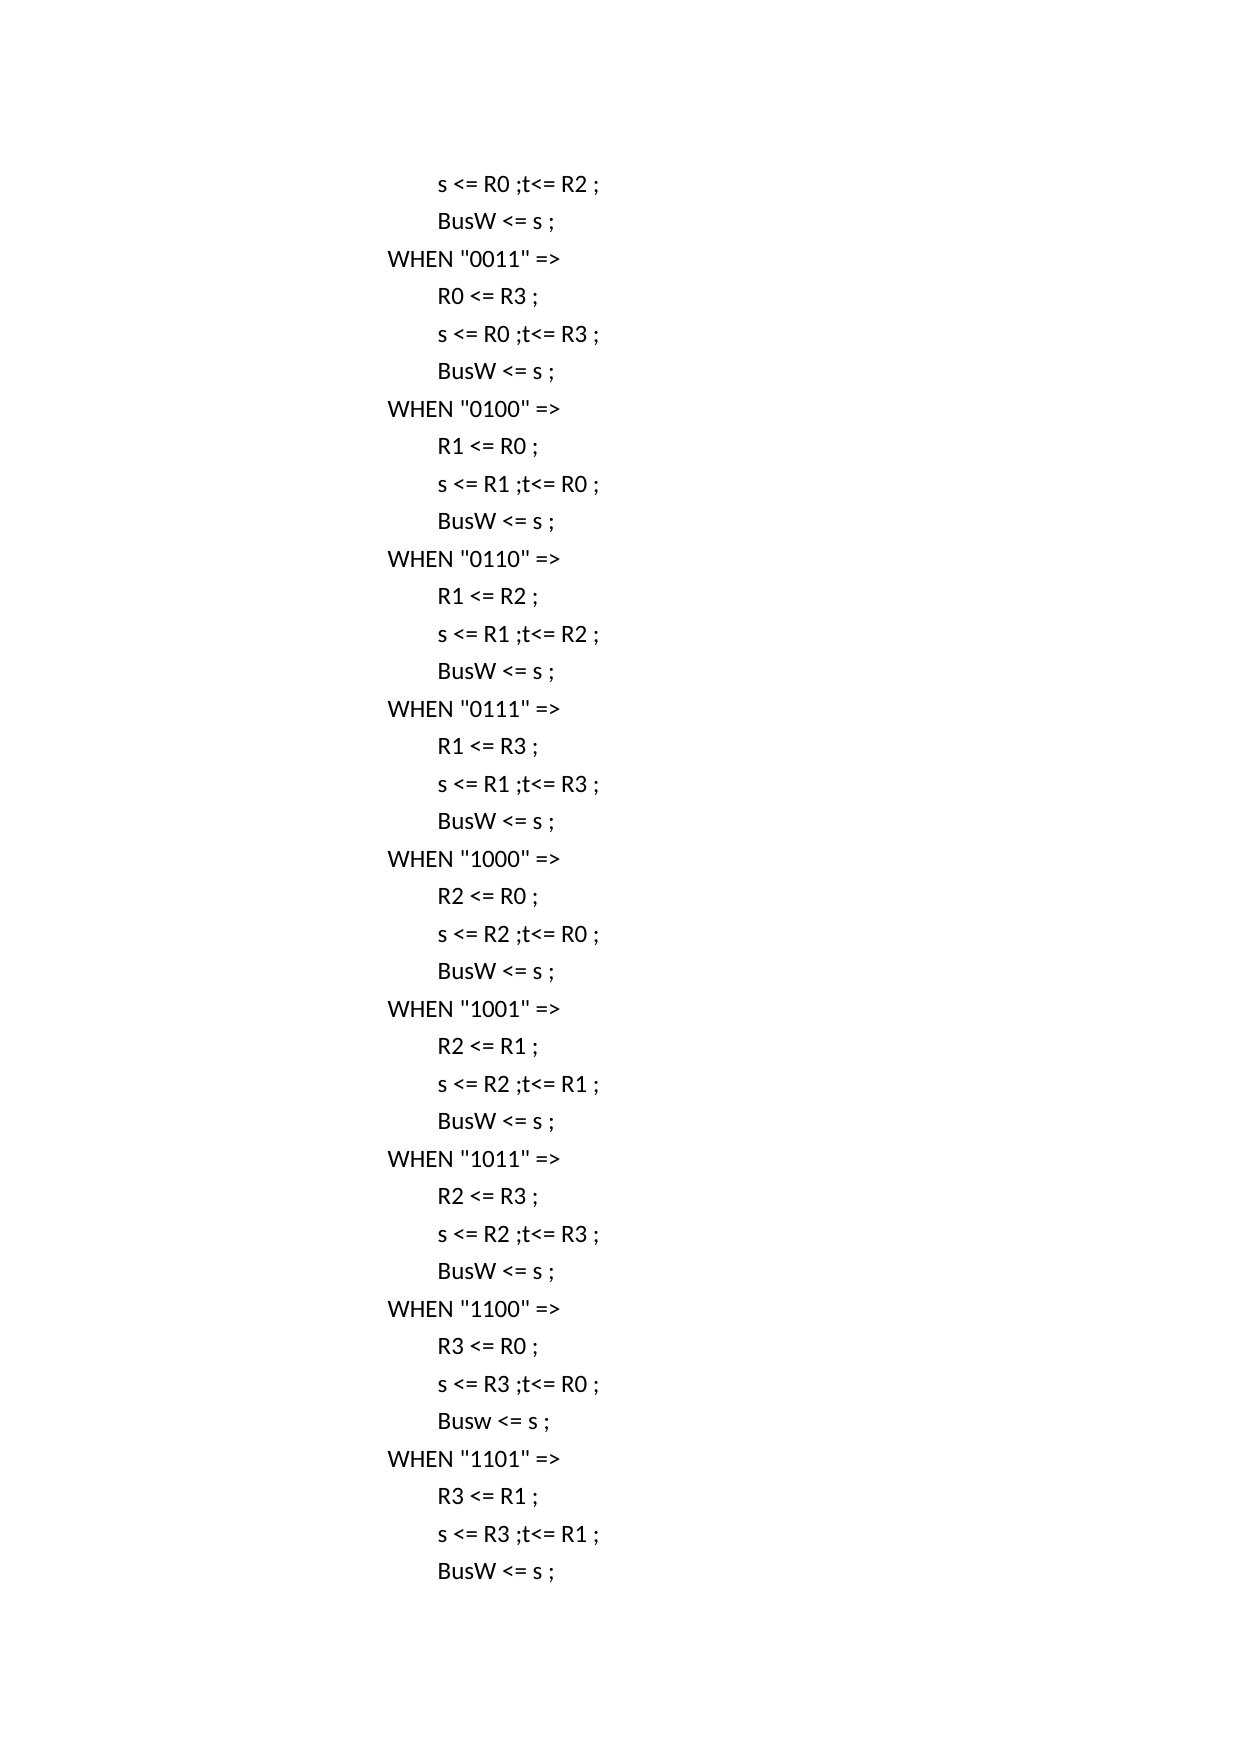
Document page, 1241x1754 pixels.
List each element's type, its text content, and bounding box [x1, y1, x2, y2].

text WHEN "0111" => [187, 689, 1053, 727]
text R3 <= R1 ; [187, 1477, 1053, 1514]
text BusW <= s ; [187, 802, 1053, 839]
text s <= R2 ;t<= R3 ; [187, 1214, 1053, 1252]
text s <= R3 ;t<= R1 ; [187, 1514, 1053, 1552]
text s <= R3 ;t<= R0 ; [187, 1364, 1053, 1402]
text R2 <= R1 ; [187, 1027, 1053, 1064]
text WHEN "1000" => [187, 839, 1053, 877]
text Busw <= s ; [187, 1402, 1053, 1439]
text WHEN "0100" => [187, 389, 1053, 427]
text BusW <= s ; [187, 1252, 1053, 1289]
text R2 <= R0 ; [187, 877, 1053, 914]
text R3 <= R0 ; [187, 1327, 1053, 1364]
text BusW <= s ; [187, 502, 1053, 539]
text BusW <= s ; [187, 202, 1053, 239]
text BusW <= s ; [187, 1102, 1053, 1139]
text WHEN "1001" => [187, 989, 1053, 1027]
text WHEN "1100" => [187, 1289, 1053, 1327]
text R0 <= R3 ; [187, 277, 1053, 314]
text WHEN "1011" => [187, 1139, 1053, 1177]
text s <= R0 ;t<= R2 ; [187, 164, 1053, 202]
text WHEN "0110" => [187, 539, 1053, 577]
text R1 <= R3 ; [187, 727, 1053, 764]
text R2 <= R3 ; [187, 1177, 1053, 1214]
text BusW <= s ; [187, 952, 1053, 989]
text s <= R2 ;t<= R1 ; [187, 1064, 1053, 1102]
text s <= R1 ;t<= R0 ; [187, 464, 1053, 502]
text s <= R1 ;t<= R3 ; [187, 764, 1053, 802]
text WHEN "1101" => [187, 1439, 1053, 1477]
text s <= R1 ;t<= R2 ; [187, 614, 1053, 652]
text R1 <= R0 ; [187, 427, 1053, 464]
text WHEN "0011" => [187, 239, 1053, 277]
text s <= R0 ;t<= R3 ; [187, 314, 1053, 352]
text R1 <= R2 ; [187, 577, 1053, 614]
text BusW <= s ; [187, 352, 1053, 389]
text BusW <= s ; [187, 652, 1053, 689]
text BusW <= s ; [187, 1552, 1053, 1589]
text s <= R2 ;t<= R0 ; [187, 914, 1053, 952]
